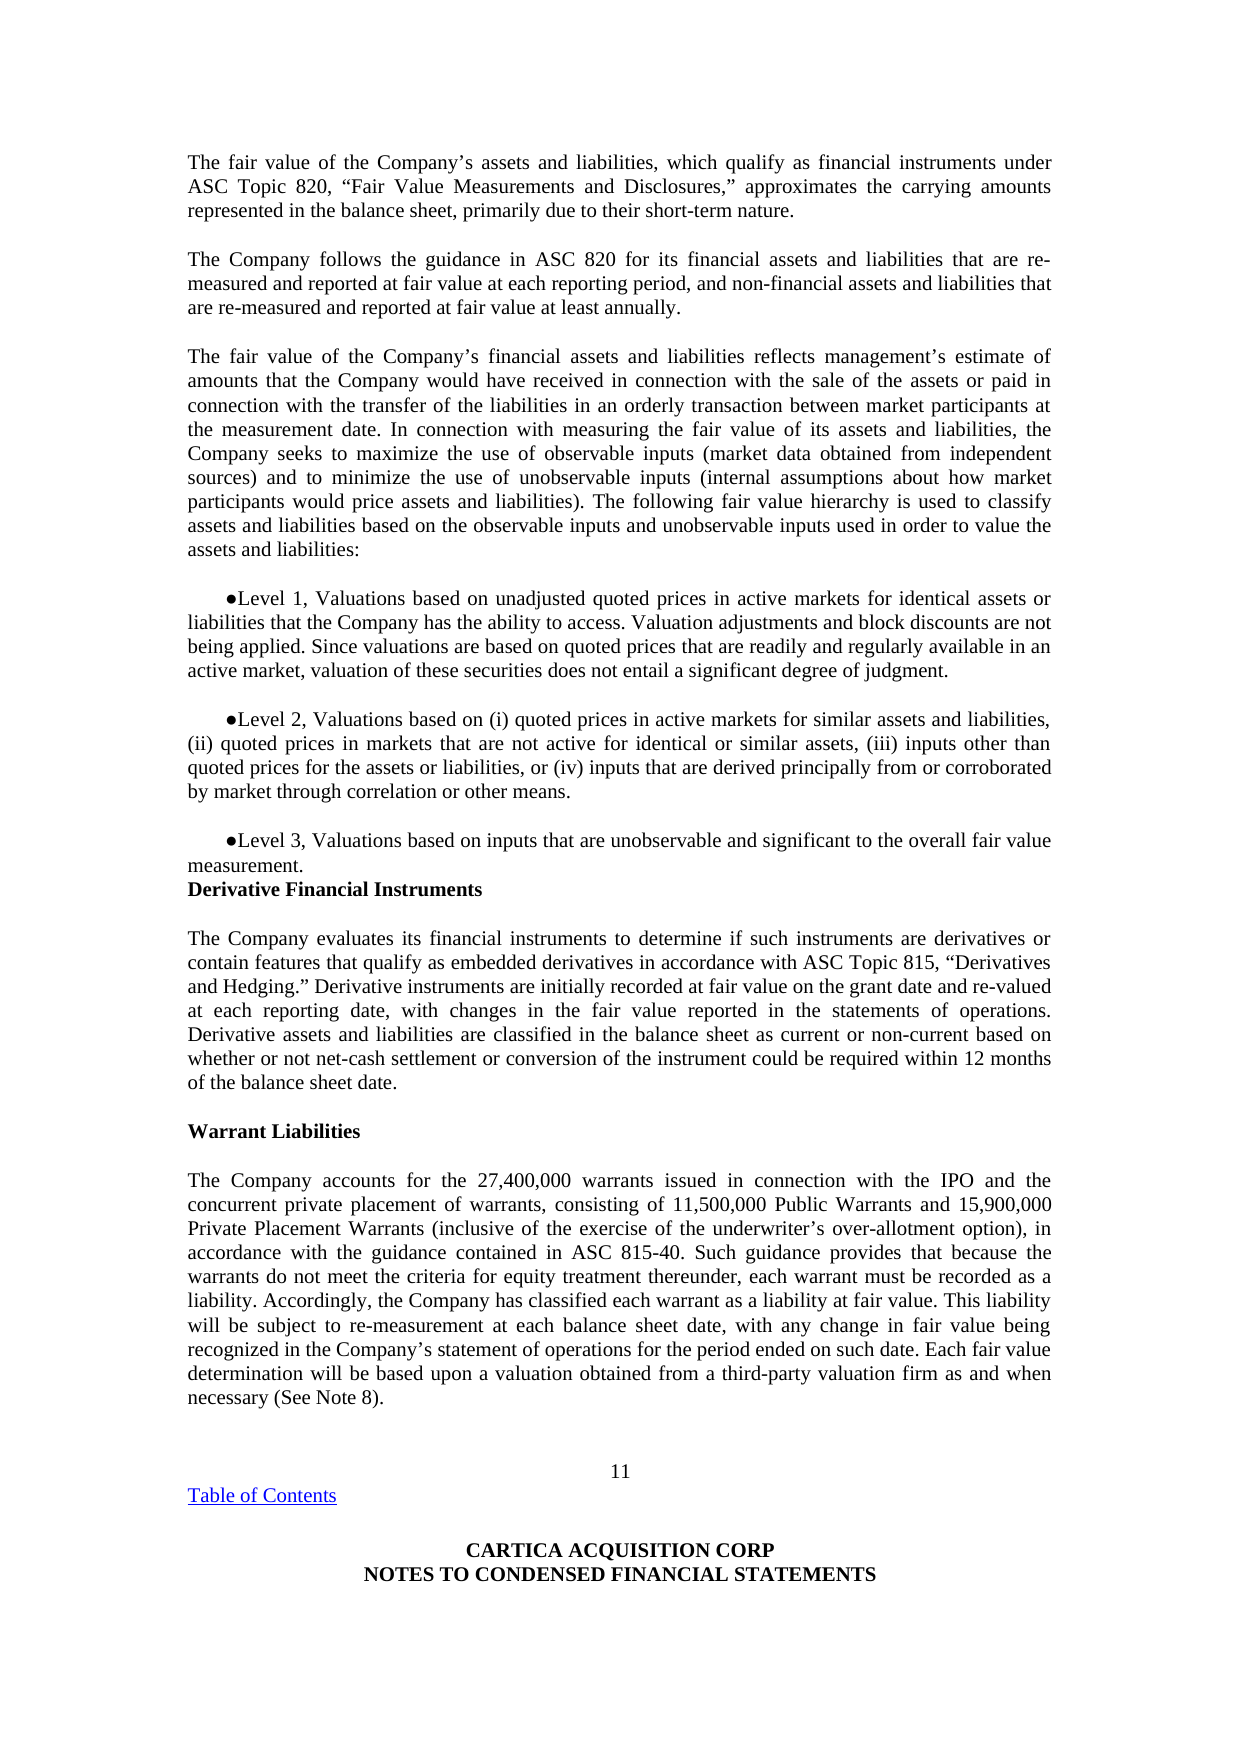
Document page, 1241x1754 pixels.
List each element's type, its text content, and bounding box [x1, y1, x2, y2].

text The fair value of the Company’s financial assets and liabilities reflects management’s estimate of amounts that the Company would have received in connection with the sale of the assets or paid in connection with the transfer of the liabilities in an orderly transaction between market participants at the measurement date. In connection with measuring the fair value of its assets and liabilities, the Company seeks to maximize the use of observable inputs (market data obtained from independent sources) and to minimize the use of unobservable inputs (internal assumptions about how market participants would price assets and liabilities). The following fair value hierarchy is used to classify assets and liabilities based on the observable inputs and unobservable inputs used in order to value the assets and liabilities: [187, 344, 1053, 561]
text NOTES TO CONDENSED FINANCIAL STATEMENTS [187, 1562, 1053, 1586]
text 11 [187, 1459, 1053, 1483]
text Derivative Financial Instruments [187, 877, 1053, 901]
text The fair value of the Company’s assets and liabilities, which qualify as financial instruments under ASC Topic 820, “Fair Value Measurements and Disclosures,” approximates the carrying amounts represented in the balance sheet, primarily due to their short-term nature. [187, 150, 1053, 222]
text Table of Contents [187, 1483, 1053, 1507]
text The Company follows the guidance in ASC 820 for its financial assets and liabilities that are re-measured and reported at fair value at each reporting period, and non-financial assets and liabilities that are re-measured and reported at fair value at least annually. [187, 247, 1053, 319]
text ●Level 2, Valuations based on (i) quoted prices in active markets for similar assets and liabilities, (ii) quoted prices in markets that are not active for identical or similar assets, (iii) inputs other than quoted prices for the assets or liabilities, or (iv) inputs that are derived principally from or corroborated by market through correlation or other means. [187, 707, 1053, 803]
text ●Level 1, Valuations based on unadjusted quoted prices in active markets for identical assets or liabilities that the Company has the ability to access. Valuation adjustments and block discounts are not being applied. Since valuations are based on quoted prices that are readily and regularly available in an active market, valuation of these securities does not entail a significant degree of judgment. [187, 586, 1053, 682]
text The Company evaluates its financial instruments to determine if such instruments are derivatives or contain features that qualify as embedded derivatives in accordance with ASC Topic 815, “Derivatives and Hedging.” Derivative instruments are initially recorded at fair value on the grant date and re-valued at each reporting date, with changes in the fair value reported in the statements of operations. Derivative assets and liabilities are classified in the balance sheet as current or non-current based on whether or not net-cash settlement or conversion of the instrument could be required within 12 months of the balance sheet date. [187, 926, 1053, 1094]
text The Company accounts for the 27,400,000 warrants issued in connection with the IPO and the concurrent private placement of warrants, consisting of 11,500,000 Public Warrants and 15,900,000 Private Placement Warrants (inclusive of the exercise of the underwriter’s over-allotment option), in accordance with the guidance contained in ASC 815-40. Such guidance provides that because the warrants do not meet the criteria for equity treatment thereunder, each warrant must be recorded as a liability. Accordingly, the Company has classified each warrant as a liability at fair value. This liability will be subject to re-measurement at each balance sheet date, with any change in fair value being recognized in the Company’s statement of operations for the period ended on such date. Each fair value determination will be based upon a valuation obtained from a third-party valuation firm as and when necessary (See Note 8). [187, 1168, 1053, 1409]
text CARTICA ACQUISITION CORP [187, 1538, 1053, 1562]
text Warrant Liabilities [187, 1119, 1053, 1143]
text ●Level 3, Valuations based on inputs that are unobservable and significant to the overall fair value measurement. [187, 828, 1053, 877]
